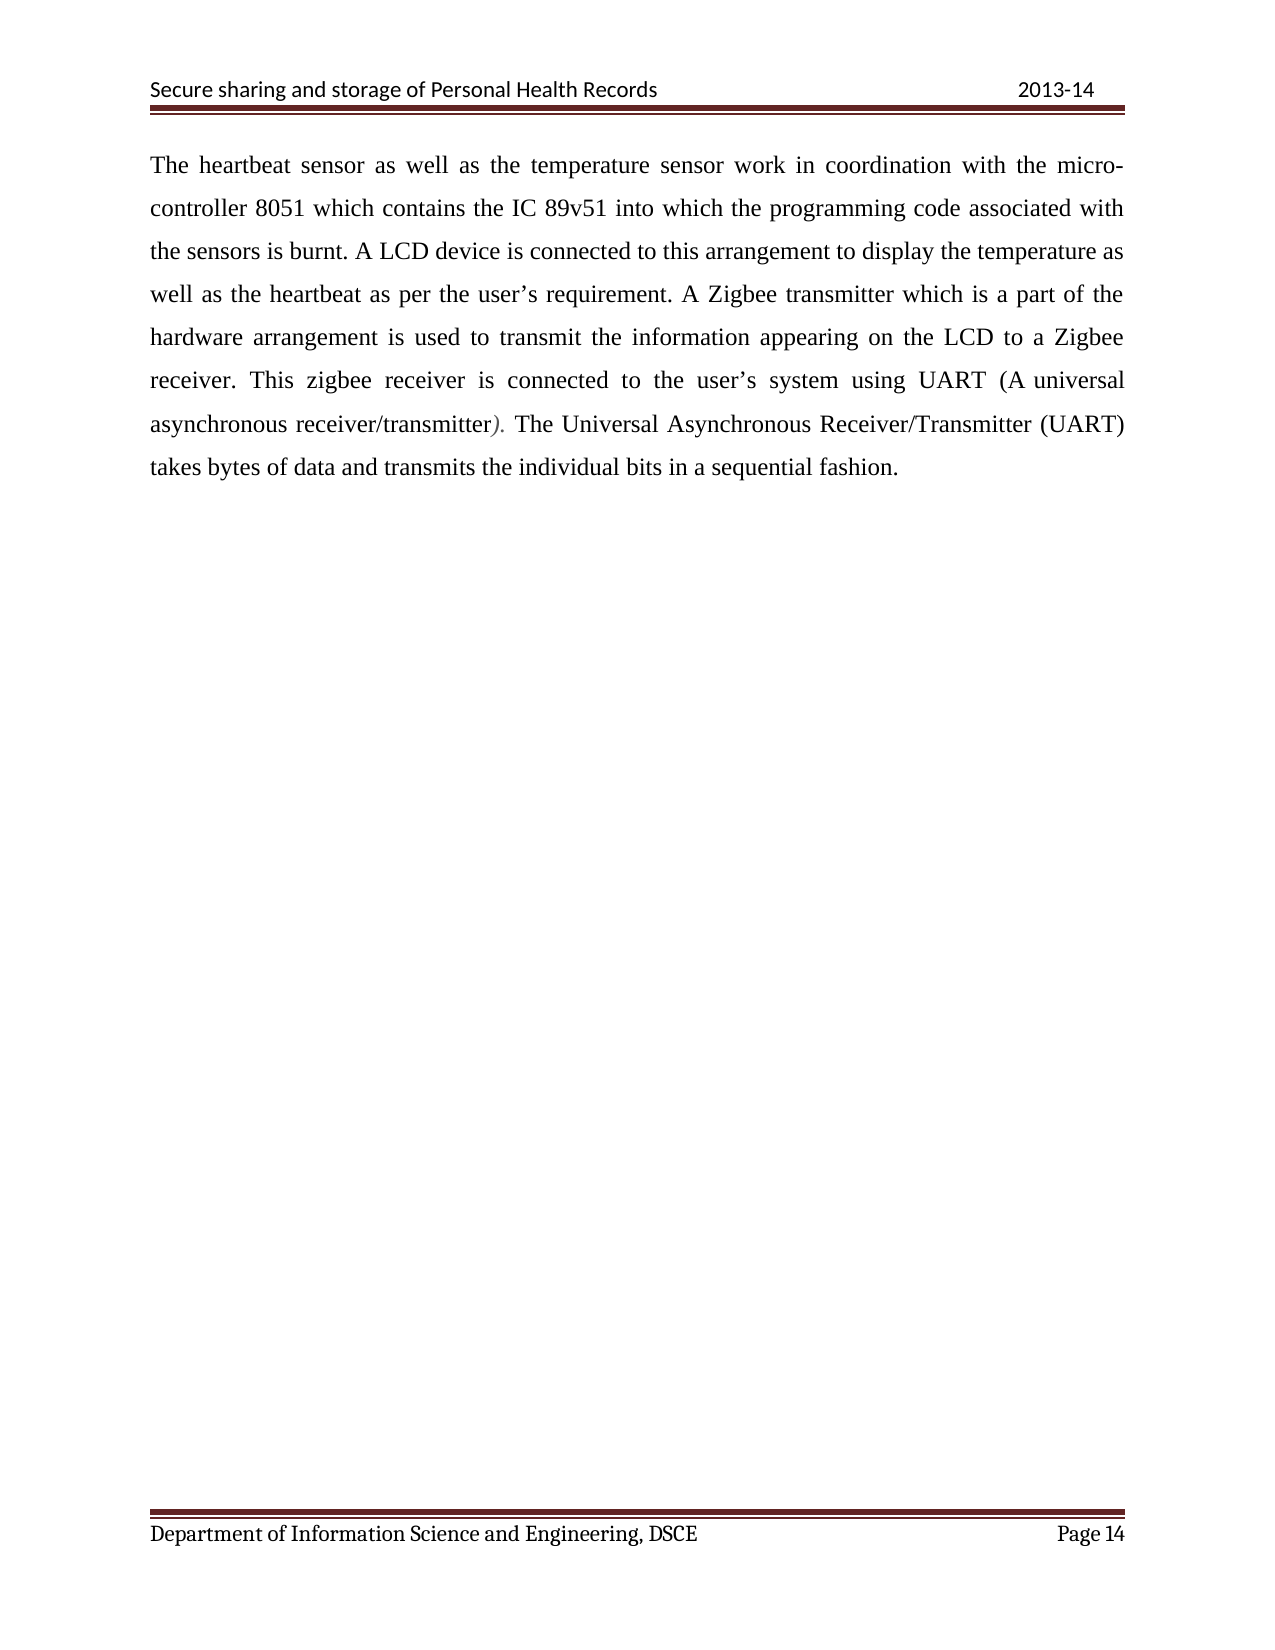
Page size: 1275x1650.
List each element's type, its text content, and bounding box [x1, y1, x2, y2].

text The heartbeat sensor as well as the temperature sensor work in coordination with the micro-controller 8051 which contains the IC 89v51 into which the programming code associated with the sensors is burnt. A LCD device is connected to this arrangement to display the temperature as well as the heartbeat as per the user’s requirement. A Zigbee transmitter which is a part of the hardware arrangement is used to transmit the information appearing on the LCD to a Zigbee receiver. This zigbee receiver is connected to the user’s system using UART (A universal asynchronous receiver/transmitter). The Universal Asynchronous Receiver/Transmitter (UART) takes bytes of data and transmits the individual bits in a sequential fashion. [150, 150, 1125, 481]
